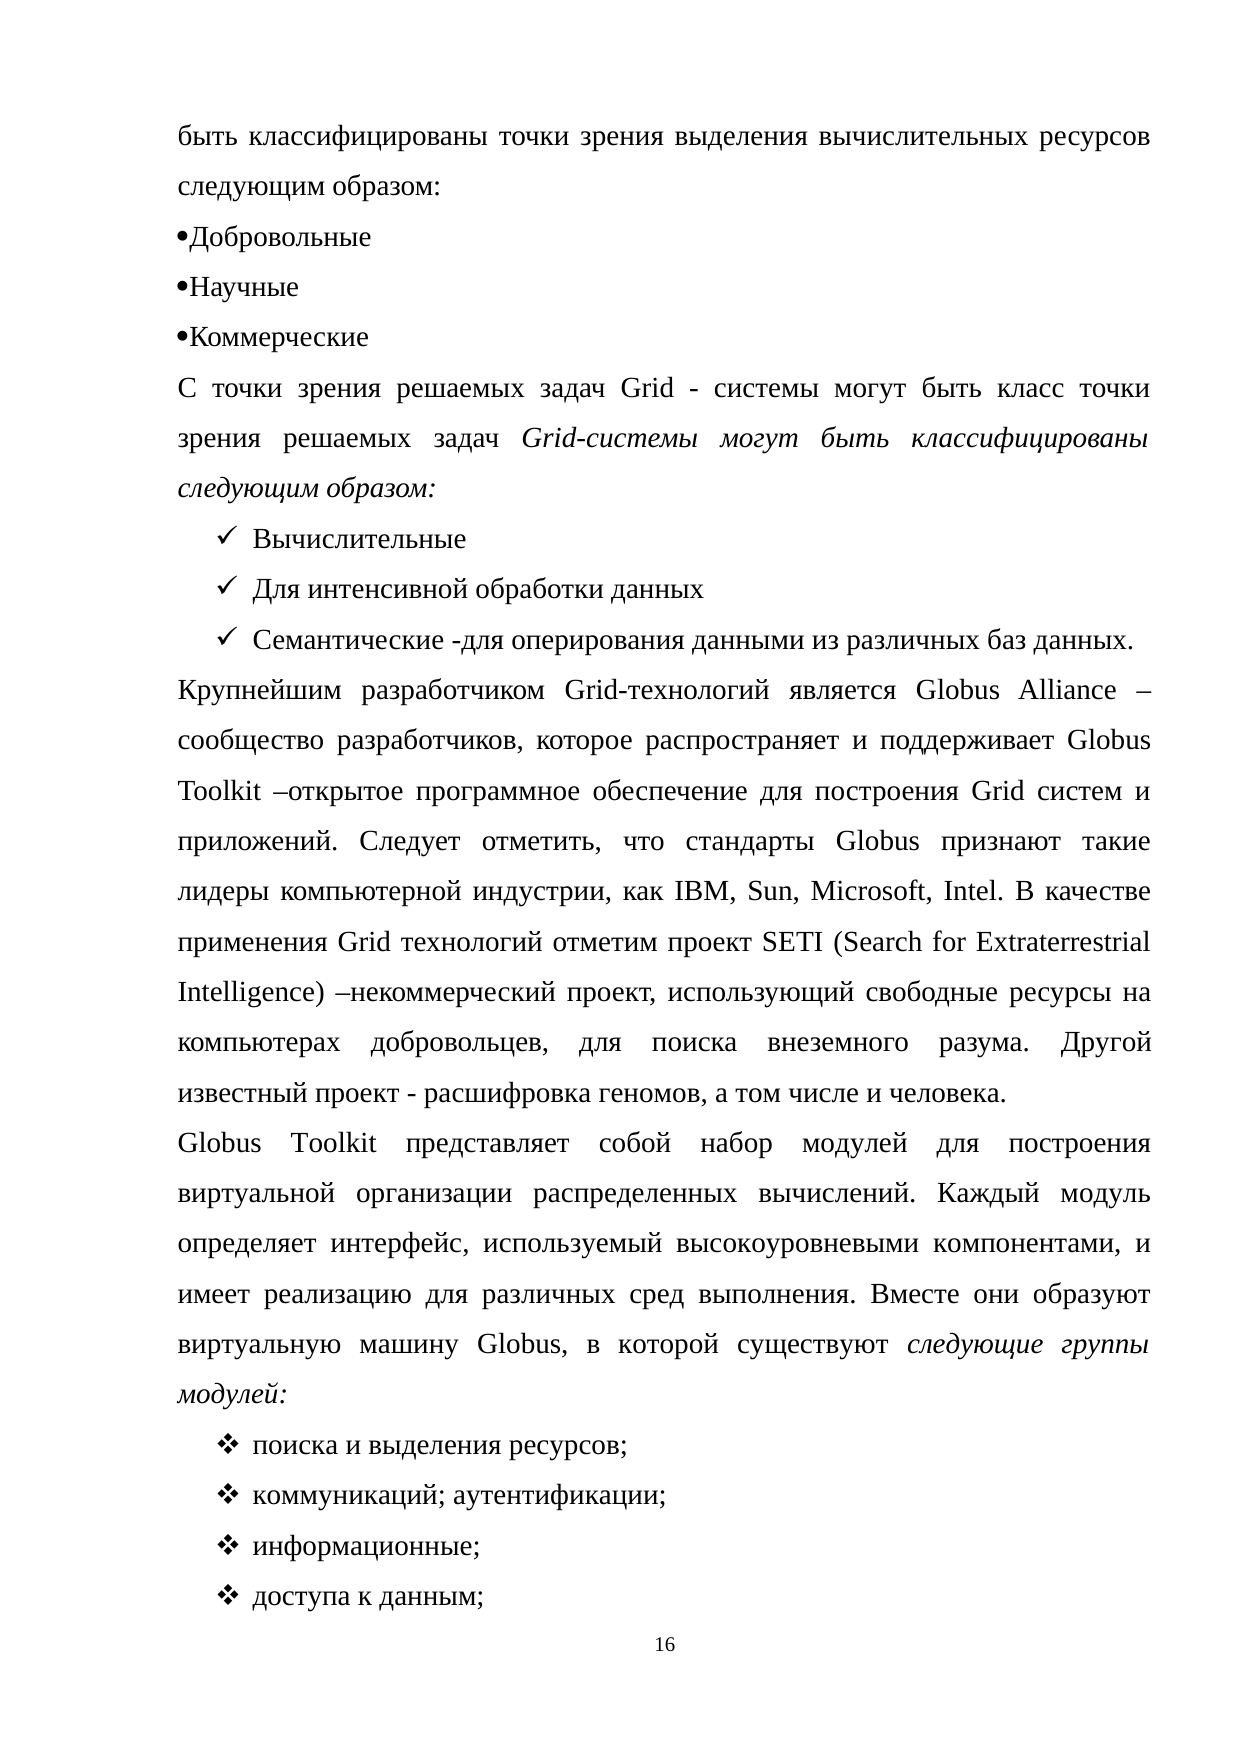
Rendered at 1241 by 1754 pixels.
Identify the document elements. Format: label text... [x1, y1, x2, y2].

list информационные; [215, 1528, 1152, 1561]
text Коммерческие [177, 319, 1152, 353]
list Для интенсивной обработки данных [215, 571, 1152, 605]
list доступа к данным; [215, 1578, 1152, 1612]
text Добровольные [177, 219, 1152, 252]
list коммуникаций; аутентификации; [215, 1477, 1152, 1511]
text Научные [177, 269, 1152, 303]
list Семантические -для оперирования данными из различных баз данных. [215, 622, 1152, 655]
list Вычислительные [215, 521, 1152, 554]
text С точки зрения решаемых задач Grid - системы могут быть класс точки зрения решаемых задач Grid-системы могут быть классифицированы следующим образом: [177, 370, 1152, 504]
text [177, 118, 1152, 202]
list поиска и выделения ресурсов; [215, 1427, 1152, 1461]
text Крупнейшим разработчиком Grid-технологий является Globus Alliance –сообщество разработчиков, которое распространяет и поддерживает Globus Toolkit –открытое программное обеспечение для построения Grid систем и приложений. Следует отметить, что стандарты Globus признают такие лидеры компьютерной индустрии, как IBM, Sun, Microsoft, Intel. В качестве применения Grid технологий отметим проект SETI (Search for Extraterrestrial Intelligence) –некоммерческий проект, использующий свободные ресурсы на компьютерах добровольцев, для поиска внеземного разума. Другой известный проект - расшифровка геномов, а том числе и человека. [177, 672, 1152, 1108]
text Globus Toolkit представляет собой набор модулей для построения виртуальной организации распределенных вычислений. Каждый модуль определяет интерфейс, используемый высокоуровневыми компонентами, и имеет реализацию для различных сред выполнения. Вместе они образуют виртуальную машину Globus, в которой существуют следующие группы модулей: [177, 1125, 1152, 1410]
